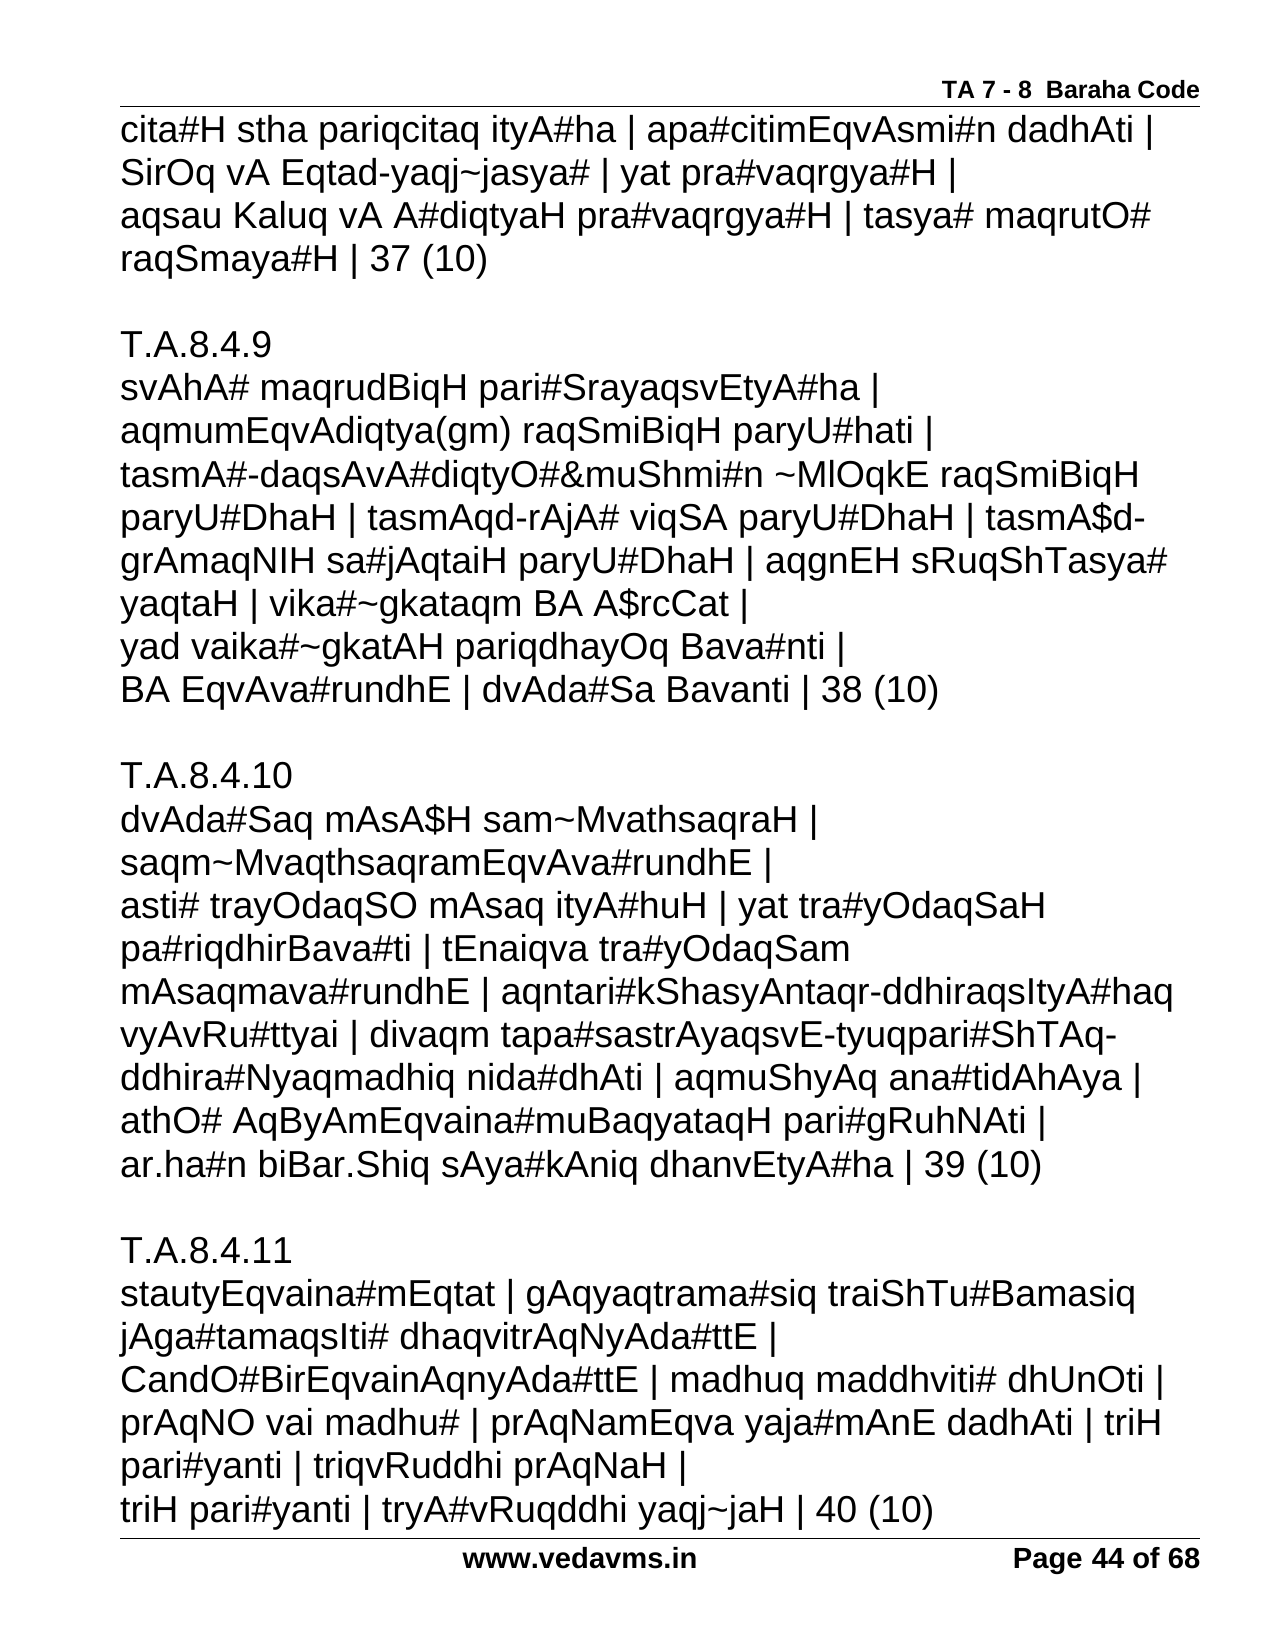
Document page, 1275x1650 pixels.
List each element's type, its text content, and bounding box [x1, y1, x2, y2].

text ar.ha#n biBar.Shiq sAya#kAniq dhanvEtyA#ha | 39 (10) [120, 1142, 1200, 1185]
text BA EqvAva#rundhE | dvAda#Sa Bavanti | 38 (10) [120, 667, 1200, 711]
text asti# trayOdaqSO mAsaq ityA#huH | yat tra#yOdaqSaH pa#riqdhirBava#ti | tEnaiqva tra#yOdaqSam mAsaqmava#rundhE | aqntari#kShasyAntaqr-ddhiraqsItyA#haq vyAvRu#ttyai | divaqm tapa#sastrAyaqsvE-tyuqpari#ShTAq-ddhira#Nyaqmadhiq nida#dhAti | aqmuShyAq ana#tidAhAya | athO# AqByAmEqvaina#muBaqyataqH pari#gRuhNAti | [120, 883, 1200, 1142]
text dvAda#Saq mAsA$H sam~MvathsaqraH | saqm~MvaqthsaqramEqvAva#rundhE | [120, 797, 1200, 883]
text yad vaika#~gkatAH pariqdhayOq Bava#nti | [120, 624, 1200, 667]
text cita#H stha pariqcitaq ityA#ha | apa#citimEqvAsmi#n dadhAti | SirOq vA Eqtad-yaqj~jasya# | yat pra#vaqrgya#H | [120, 107, 1200, 193]
text T.A.8.4.9 [120, 322, 1200, 366]
text T.A.8.4.11 [120, 1228, 1200, 1271]
text aqsau Kaluq vA A#diqtyaH pra#vaqrgya#H | tasya# maqrutO# raqSmaya#H | 37 (10) [120, 193, 1200, 279]
text triH pari#yanti | tryA#vRuqddhi yaqj~jaH | 40 (10) [120, 1487, 1200, 1530]
text svAhA# maqrudBiqH pari#SrayaqsvEtyA#ha | aqmumEqvAdiqtya(gm) raqSmiBiqH paryU#hati | [120, 366, 1200, 452]
text T.A.8.4.10 [120, 754, 1200, 797]
text tasmA#-daqsAvA#diqtyO#&muShmi#n ~MlOqkE raqSmiBiqH paryU#DhaH | tasmAqd-rAjA# viqSA paryU#DhaH | tasmA$d-grAmaqNIH sa#jAqtaiH paryU#DhaH | aqgnEH sRuqShTasya# yaqtaH | vika#~gkataqm BA A$rcCat | [120, 452, 1200, 624]
text stautyEqvaina#mEqtat | gAqyaqtrama#siq traiShTu#Bamasiq jAga#tamaqsIti# dhaqvitrAqNyAda#ttE | CandO#BirEqvainAqnyAda#ttE | madhuq maddhviti# dhUnOti | prAqNO vai madhu# | prAqNamEqva yaja#mAnE dadhAti | triH pari#yanti | triqvRuddhi prAqNaH | [120, 1271, 1200, 1487]
